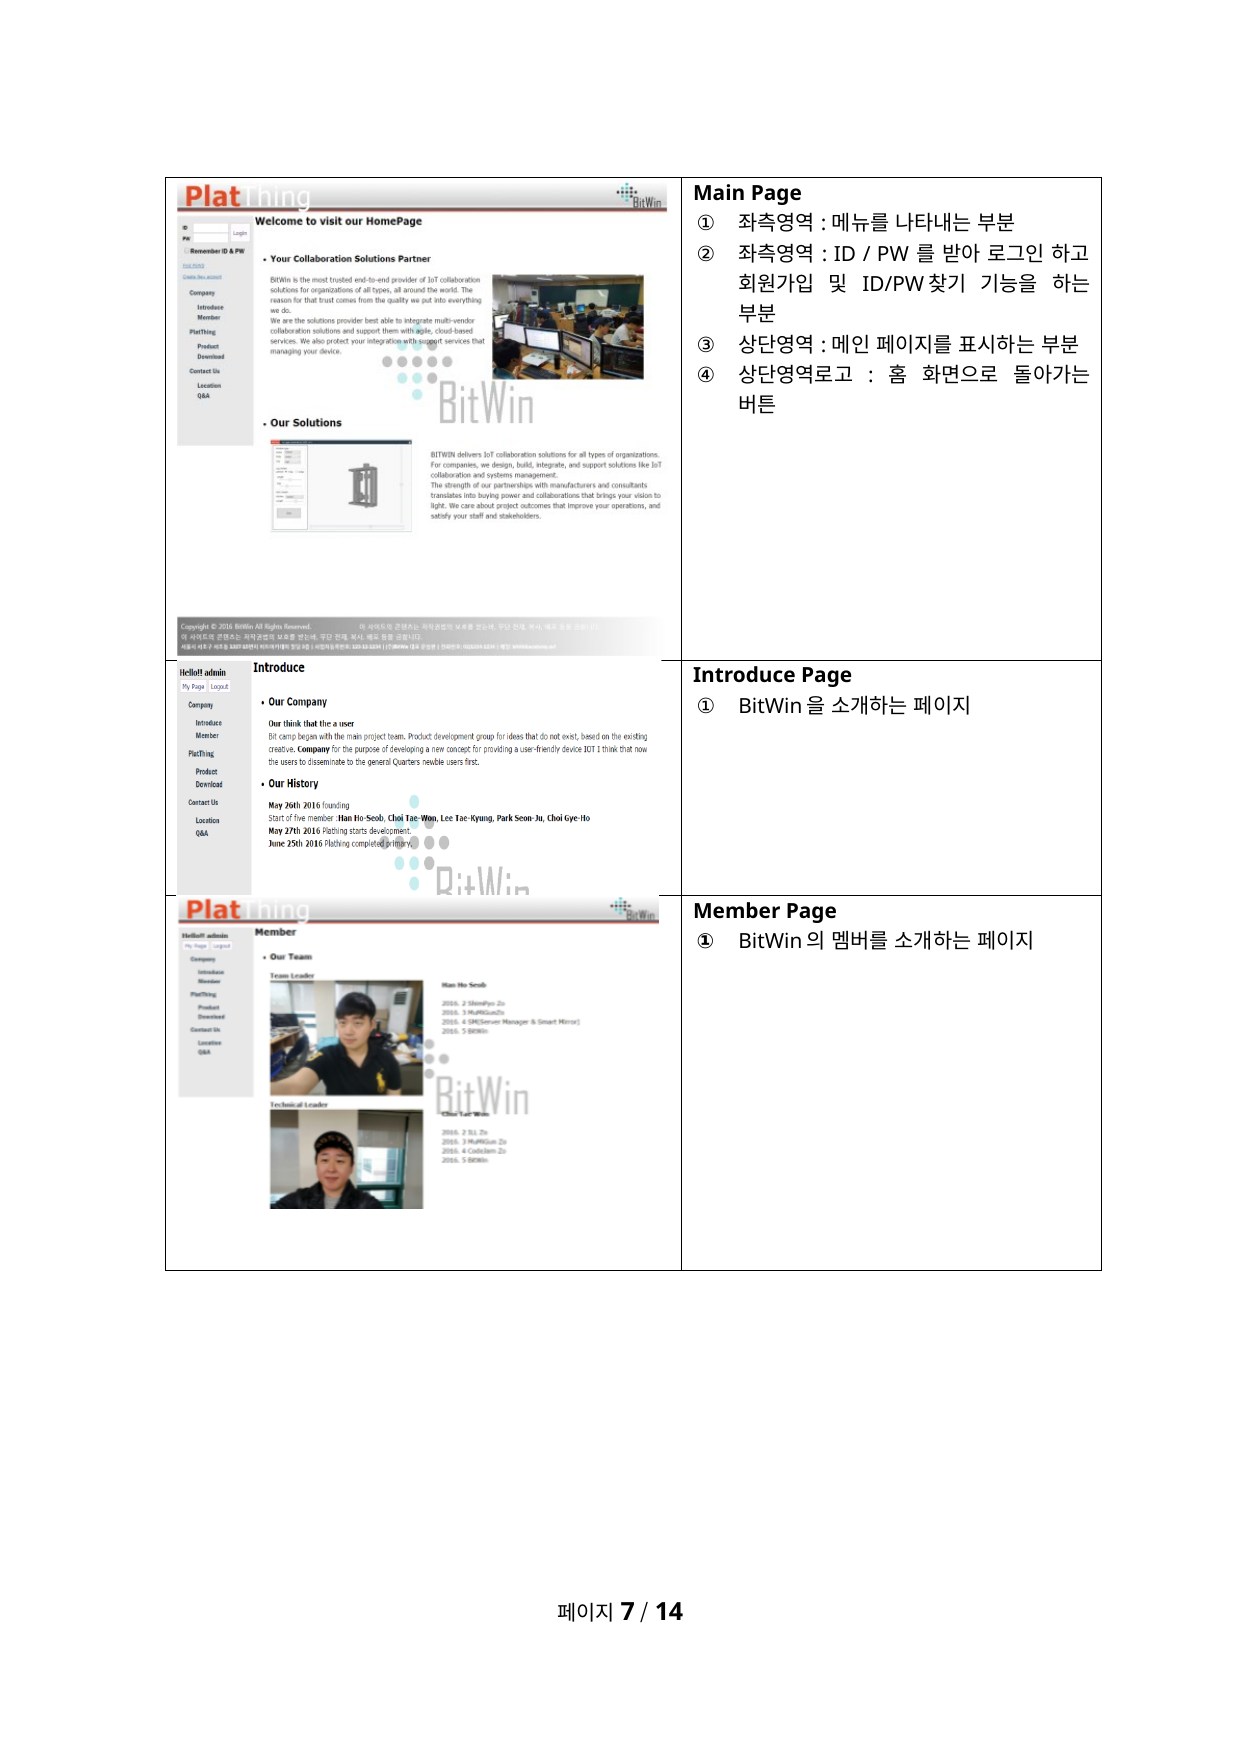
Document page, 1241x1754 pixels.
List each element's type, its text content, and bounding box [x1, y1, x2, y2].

table_cell Member Page BitWin의 멤버를 소개하는 페이지 [682, 896, 1101, 1270]
table_header Main Page 좌측영역 : 메뉴를 나타내는 부분 좌측영역 : ID / PW 를 받아 로그인 하고 회원가입 및 ID/PW찾기 기능을 하는 부분 상단영역 : 메인 페이지를 표시하는 부분 상단영역로고 : 홈 화면으로 돌아가는 버튼 [682, 178, 1101, 659]
table_header [670, 178, 681, 659]
table_cell Introduce Page BitWin을 소개하는 페이지 [682, 661, 1101, 895]
table_cell [166, 896, 681, 1270]
table_header [166, 178, 176, 659]
picture [176, 178, 670, 1209]
table_cell [166, 661, 177, 895]
table_cell [662, 661, 681, 895]
